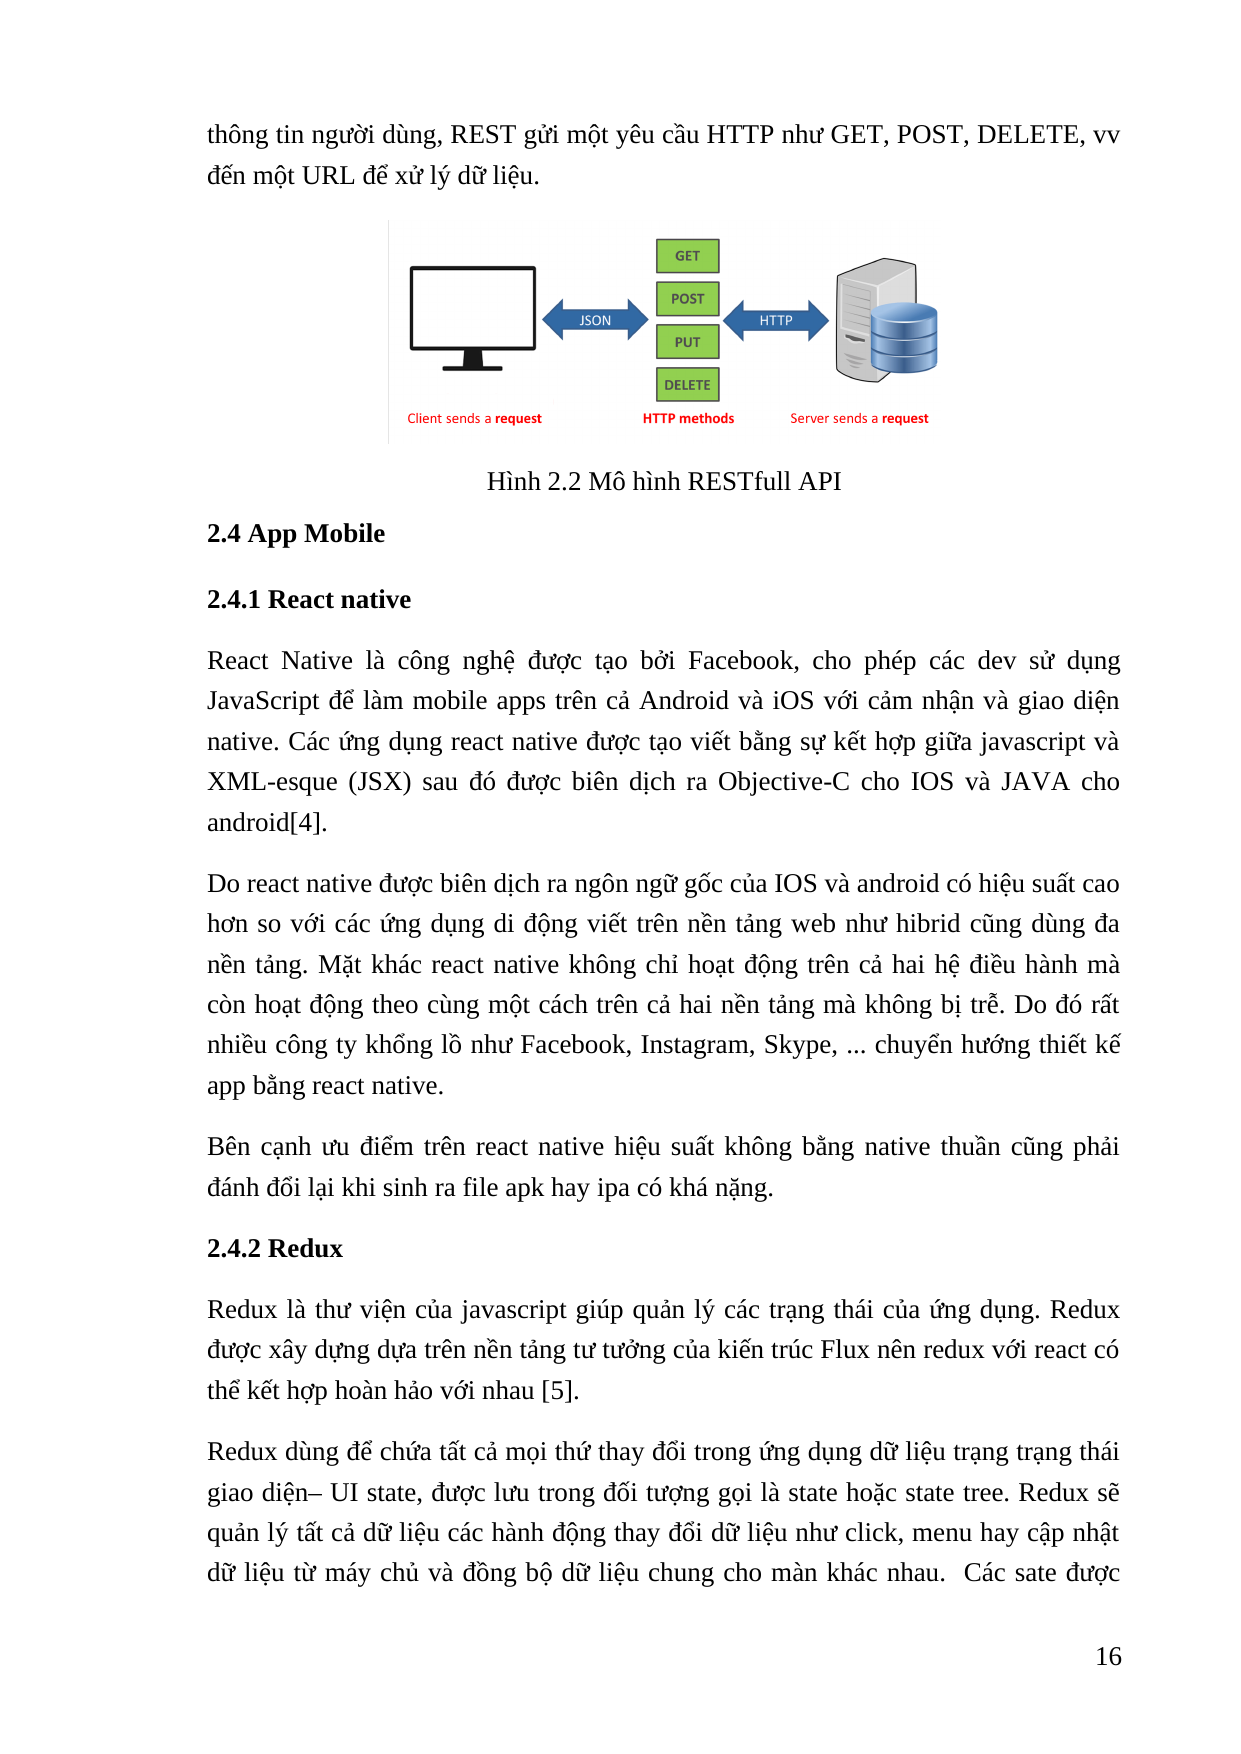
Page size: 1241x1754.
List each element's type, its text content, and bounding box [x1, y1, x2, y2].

text Redux là thư viện của javascript giúp quản lý các trạng thái của ứng dụng. Redux được xây dựng dựa trên nền tảng tư tưởng của kiến trúc Flux nên redux với react có thể kết hợp hoàn hảo với nhau [5]. [207, 1293, 1122, 1405]
picture [386, 220, 942, 444]
subtitle 2.4 App Mobile [207, 517, 1122, 548]
text Bên cạnh ưu điểm trên react native hiệu suất không bằng native thuần cũng phải đánh đổi lại khi sinh ra file apk hay ipa có khá nặng. [207, 1130, 1122, 1202]
subtitle 2.4.2 Redux [207, 1232, 1122, 1263]
text Do react native được biên dịch ra ngôn ngữ gốc của IOS và android có hiệu suất cao hơn so với các ứng dụng di động viết trên nền tảng web như hibrid cũng dùng đa nền tảng. Mặt khác react native không chỉ hoạt động trên cả hai hệ điều hành mà còn hoạt động theo cùng một cách trên cả hai nền tảng mà không bị trễ. Do đó rất nhiều công ty khổng lồ như Facebook, Instagram, Skype, ... chuyển hướng thiết kế app bằng react native. [207, 867, 1122, 1100]
text React Native là công nghệ được tạo bởi Facebook, cho phép các dev sử dụng JavaScript để làm mobile apps trên cả Android và iOS với cảm nhận và giao diện native. Các ứng dụng react native được tạo viết bằng sự kết hợp giữa javascript và XML-esque (JSX) sau đó được biên dịch ra Objective-C cho IOS và JAVA cho android[4]. [207, 644, 1122, 837]
text Hình 2.2 Mô hình RESTfull API [207, 465, 1122, 496]
subtitle 2.4.1 React native [207, 583, 1122, 614]
